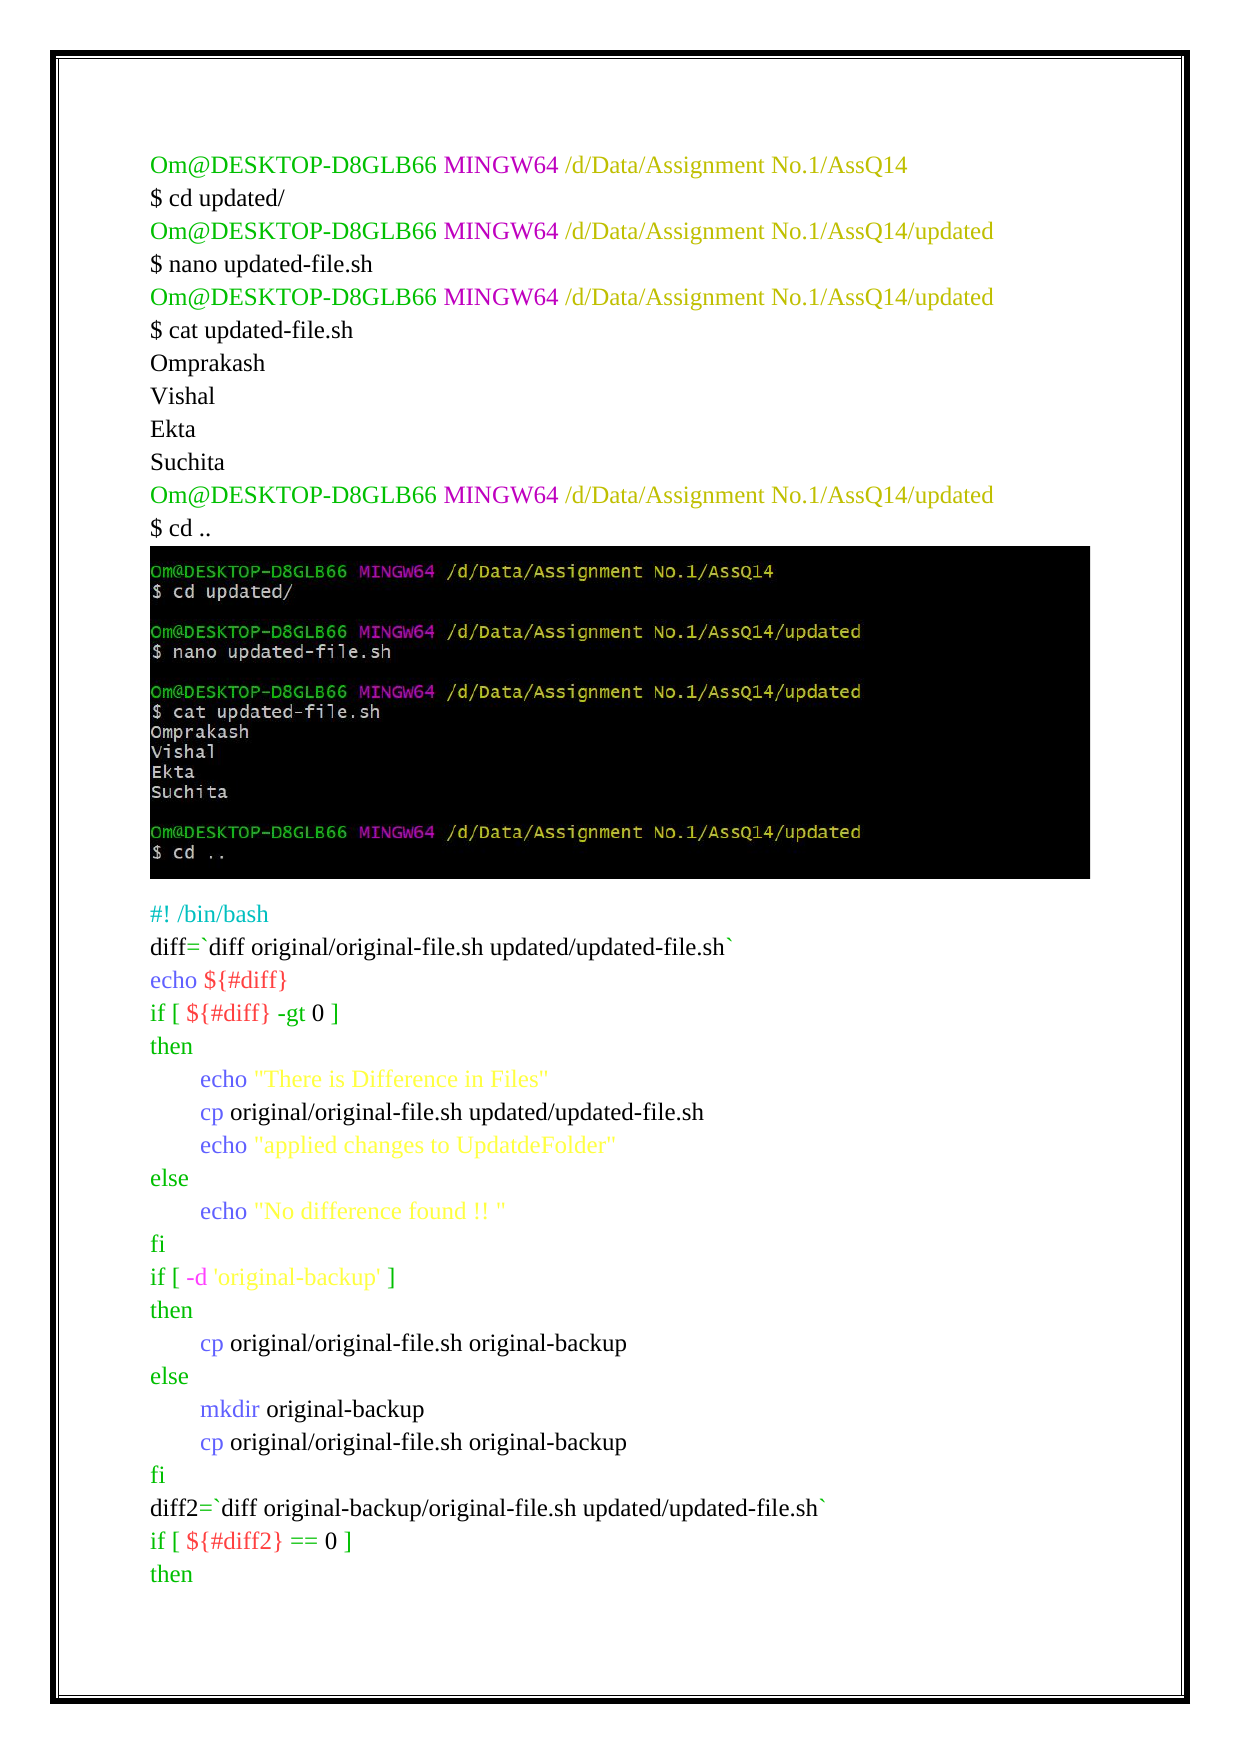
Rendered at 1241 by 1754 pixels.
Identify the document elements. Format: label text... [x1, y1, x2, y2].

text then [150, 1295, 1090, 1324]
text mkdir original-backup [150, 1394, 1090, 1423]
text then [150, 1559, 1090, 1588]
text cp original/original-file.sh original-backup [150, 1328, 1090, 1357]
text echo "No difference found !! " [150, 1196, 1090, 1225]
text else [150, 1163, 1090, 1192]
text $ nano updated-file.sh [150, 249, 1090, 278]
text Om@DESKTOP-D8GLB66 MINGW64 /d/Data/Assignment No.1/AssQ14/updated [150, 480, 1090, 509]
text if [ ${#diff} -gt 0 ] [150, 998, 1090, 1027]
text Vishal [150, 381, 1090, 410]
text $ cd .. [150, 513, 1090, 542]
text Om@DESKTOP-D8GLB66 MINGW64 /d/Data/Assignment No.1/AssQ14 [150, 150, 1090, 179]
text Omprakash [150, 348, 1090, 377]
text echo "There is Difference in Files" [150, 1064, 1090, 1093]
text fi [150, 1460, 1090, 1489]
text Ekta [150, 414, 1090, 443]
text diff=`diff original/original-file.sh updated/updated-file.sh` [150, 932, 1090, 961]
text fi [150, 1229, 1090, 1258]
text if [ ${#diff2} == 0 ] [150, 1526, 1090, 1555]
text if [ -d 'original-backup' ] [150, 1262, 1090, 1291]
text else [150, 1361, 1090, 1390]
text diff2=`diff original-backup/original-file.sh updated/updated-file.sh` [150, 1493, 1090, 1522]
text $ cd updated/ [150, 183, 1090, 212]
text cp original/original-file.sh updated/updated-file.sh [150, 1097, 1090, 1126]
text Om@DESKTOP-D8GLB66 MINGW64 /d/Data/Assignment No.1/AssQ14/updated [150, 216, 1090, 245]
text #! /bin/bash [150, 899, 1090, 928]
text Om@DESKTOP-D8GLB66 MINGW64 /d/Data/Assignment No.1/AssQ14/updated [150, 282, 1090, 311]
text echo ${#diff} [150, 965, 1090, 994]
text Suchita [150, 447, 1090, 476]
text cp original/original-file.sh original-backup [150, 1427, 1090, 1456]
text echo "applied changes to UpdatdeFolder" [150, 1130, 1090, 1159]
text then [150, 1031, 1090, 1060]
picture [150, 546, 1091, 879]
text $ cat updated-file.sh [150, 315, 1090, 344]
